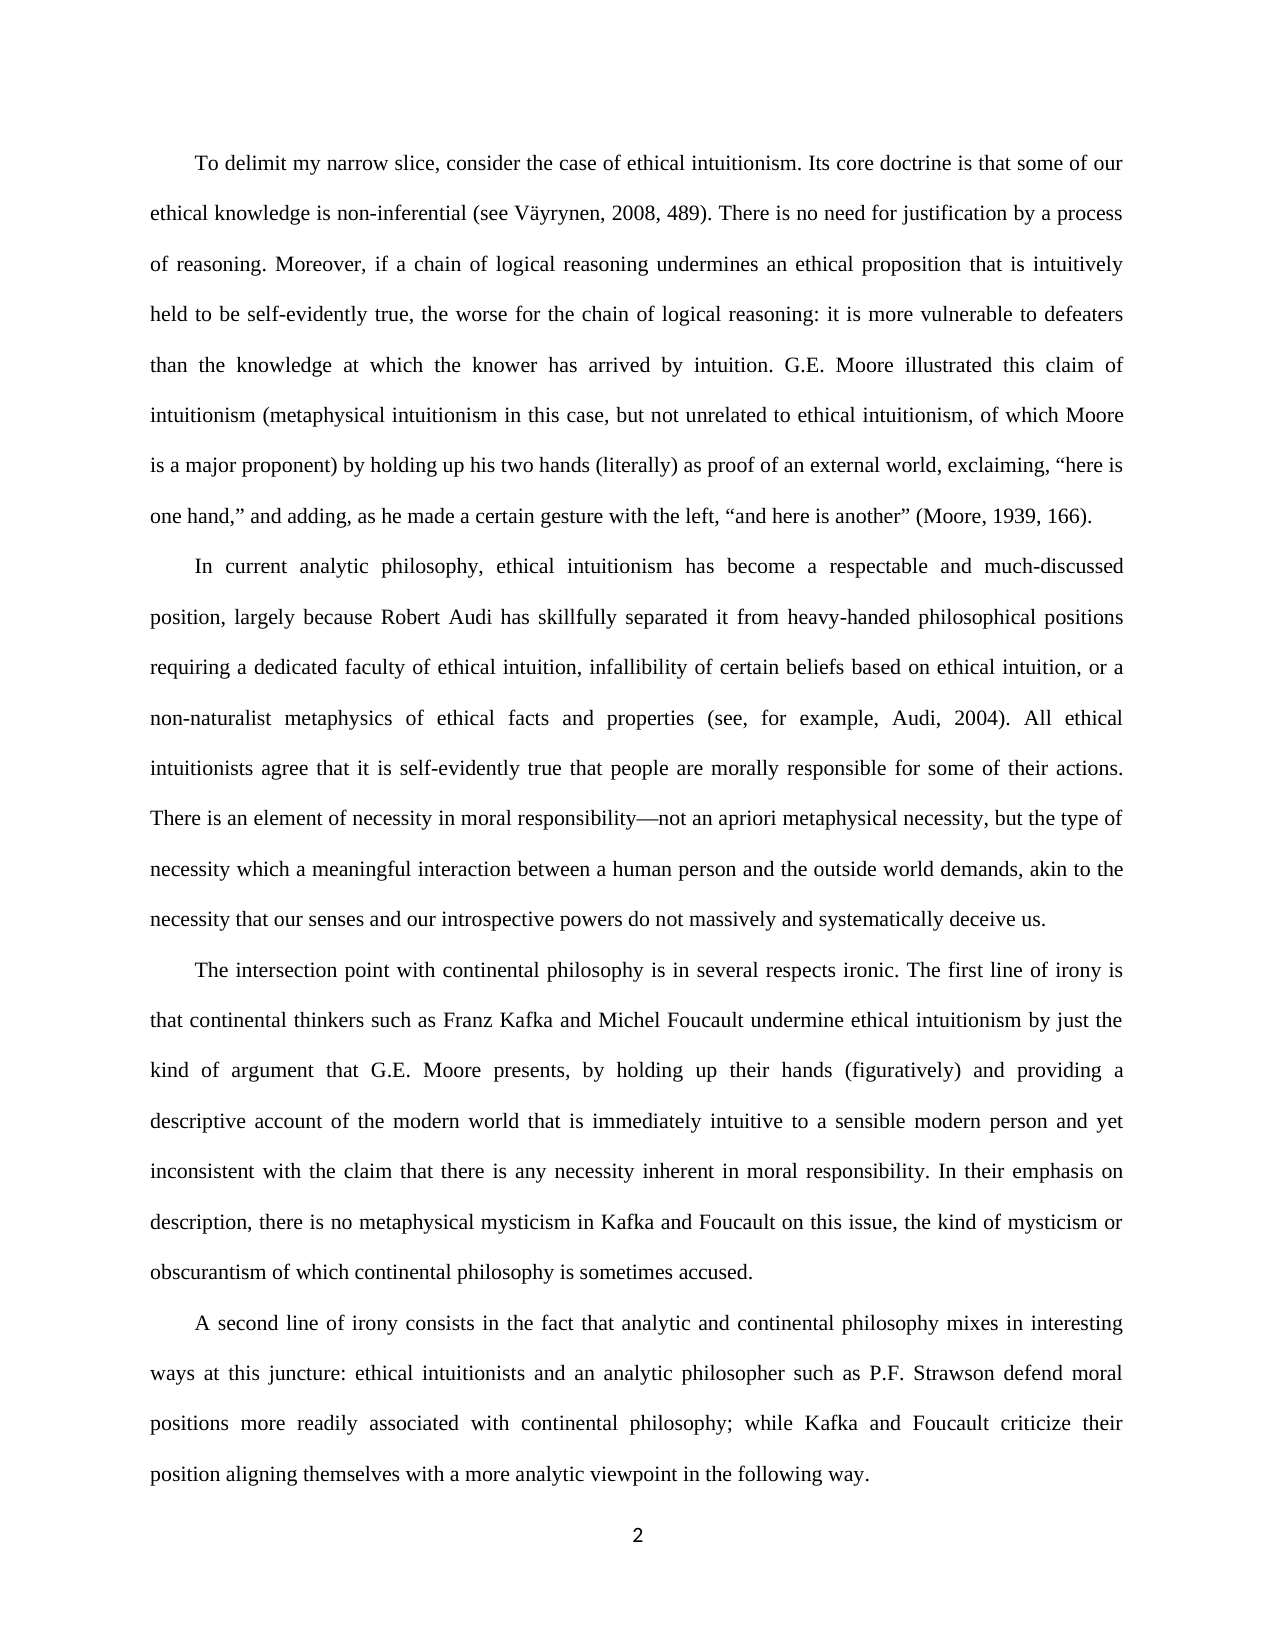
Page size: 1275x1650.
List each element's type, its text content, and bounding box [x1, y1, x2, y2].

text To delimit my narrow slice, consider the case of ethical intuitionism. Its core doctrine is that some of our ethical knowledge is non-inferential (see Väyrynen, 2008, 489). There is no need for justification by a process of reasoning. Moreover, if a chain of logical reasoning undermines an ethical proposition that is intuitively held to be self-evidently true, the worse for the chain of logical reasoning: it is more vulnerable to defeaters than the knowledge at which the knower has arrived by intuition. G.E. Moore illustrated this claim of intuitionism (metaphysical intuitionism in this case, but not unrelated to ethical intuitionism, of which Moore is a major proponent) by holding up his two hands (literally) as proof of an external world, exclaiming, “here is one hand,” and adding, as he made a certain gesture with the left, “and here is another” (Moore, 1939, 166). [150, 150, 1125, 528]
text A second line of irony consists in the fact that analytic and continental philosophy mixes in interesting ways at this juncture: ethical intuitionists and an analytic philosopher such as P.F. Strawson defend moral positions more readily associated with continental philosophy; while Kafka and Foucault criticize their position aligning themselves with a more analytic viewpoint in the following way. [150, 1309, 1125, 1486]
text In current analytic philosophy, ethical intuitionism has become a respectable and much-discussed position, largely because Robert Audi has skillfully separated it from heavy-handed philosophical positions requiring a dedicated faculty of ethical intuition, infallibility of certain beliefs based on ethical intuition, or a non-naturalist metaphysics of ethical facts and properties (see, for example, Audi, 2004). All ethical intuitionists agree that it is self-evidently true that people are morally responsible for some of their actions. There is an element of necessity in moral responsibility—not an apriori metaphysical necessity, but the type of necessity which a meaningful interaction between a human person and the outside world demands, akin to the necessity that our senses and our introspective powers do not massively and systematically deceive us. [150, 553, 1125, 931]
